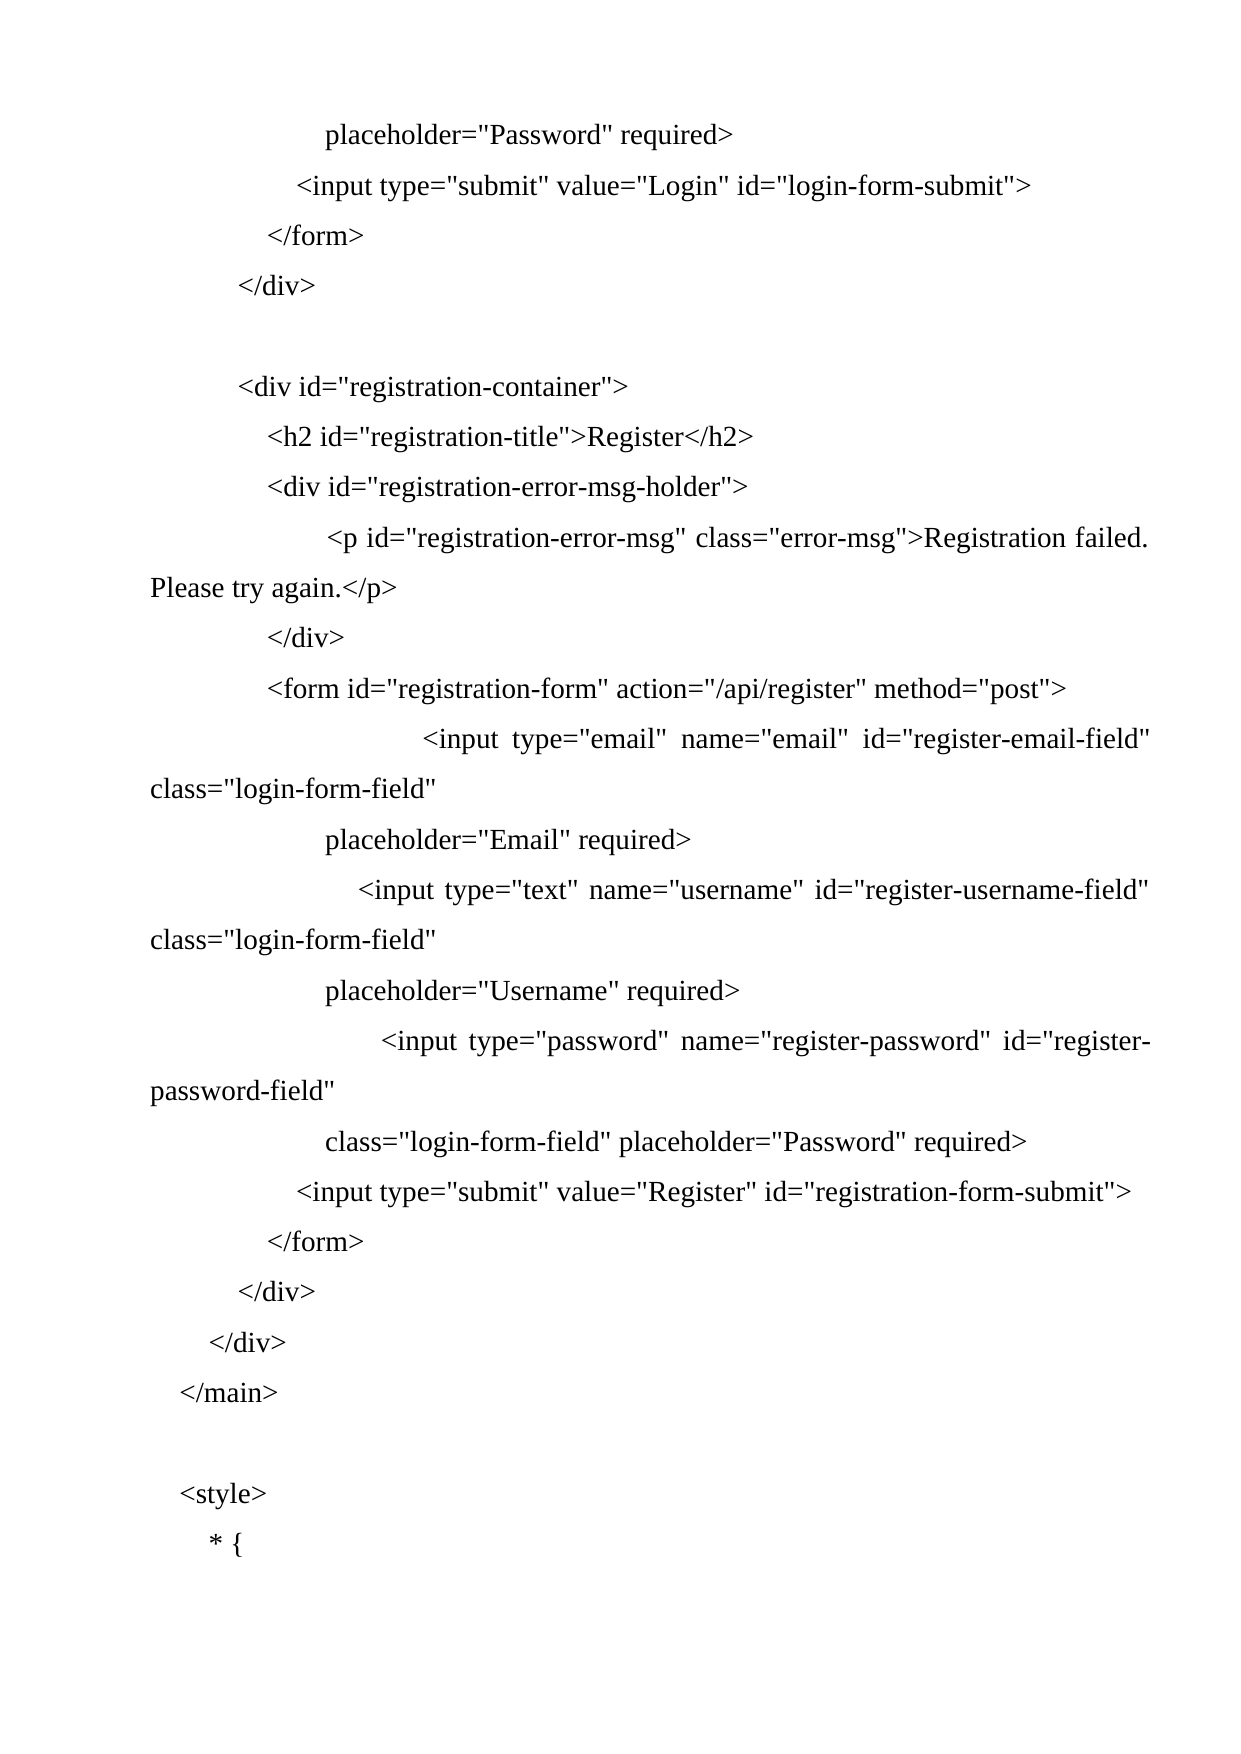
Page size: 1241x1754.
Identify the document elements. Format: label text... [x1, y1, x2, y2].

text <input type="submit" value="Login" id="login-form-submit"> [150, 168, 1152, 201]
text <input type="email" name="email" id="register-email-field" class="login-form-field" [150, 721, 1152, 805]
text </div> [150, 268, 1152, 302]
text <style> [150, 1476, 1152, 1509]
text </div> [150, 621, 1152, 654]
text class="login-form-field" placeholder="Password" required> [150, 1124, 1152, 1157]
text placeholder="Username" required> [150, 973, 1152, 1006]
text </div> [150, 1325, 1152, 1358]
text * { [150, 1526, 1152, 1560]
text placeholder="Email" required> [150, 822, 1152, 855]
text </main> [150, 1375, 1152, 1409]
text placeholder="Password" required> [150, 117, 1152, 151]
text </div> [150, 1274, 1152, 1308]
text </form> [150, 1224, 1152, 1258]
text <h2 id="registration-title">Register</h2> [150, 419, 1152, 453]
text <p id="registration-error-msg" class="error-msg">Registration failed. Please try again.</p> [150, 520, 1152, 604]
text <input type="password" name="register-password" id="register-password-field" [150, 1023, 1152, 1107]
text <div id="registration-container"> [150, 369, 1152, 402]
text <div id="registration-error-msg-holder"> [150, 469, 1152, 503]
text <form id="registration-form" action="/api/register" method="post"> [150, 671, 1152, 704]
text <input type="text" name="username" id="register-username-field" class="login-form-field" [150, 872, 1152, 956]
text </form> [150, 218, 1152, 252]
text <input type="submit" value="Register" id="registration-form-submit"> [150, 1174, 1152, 1207]
